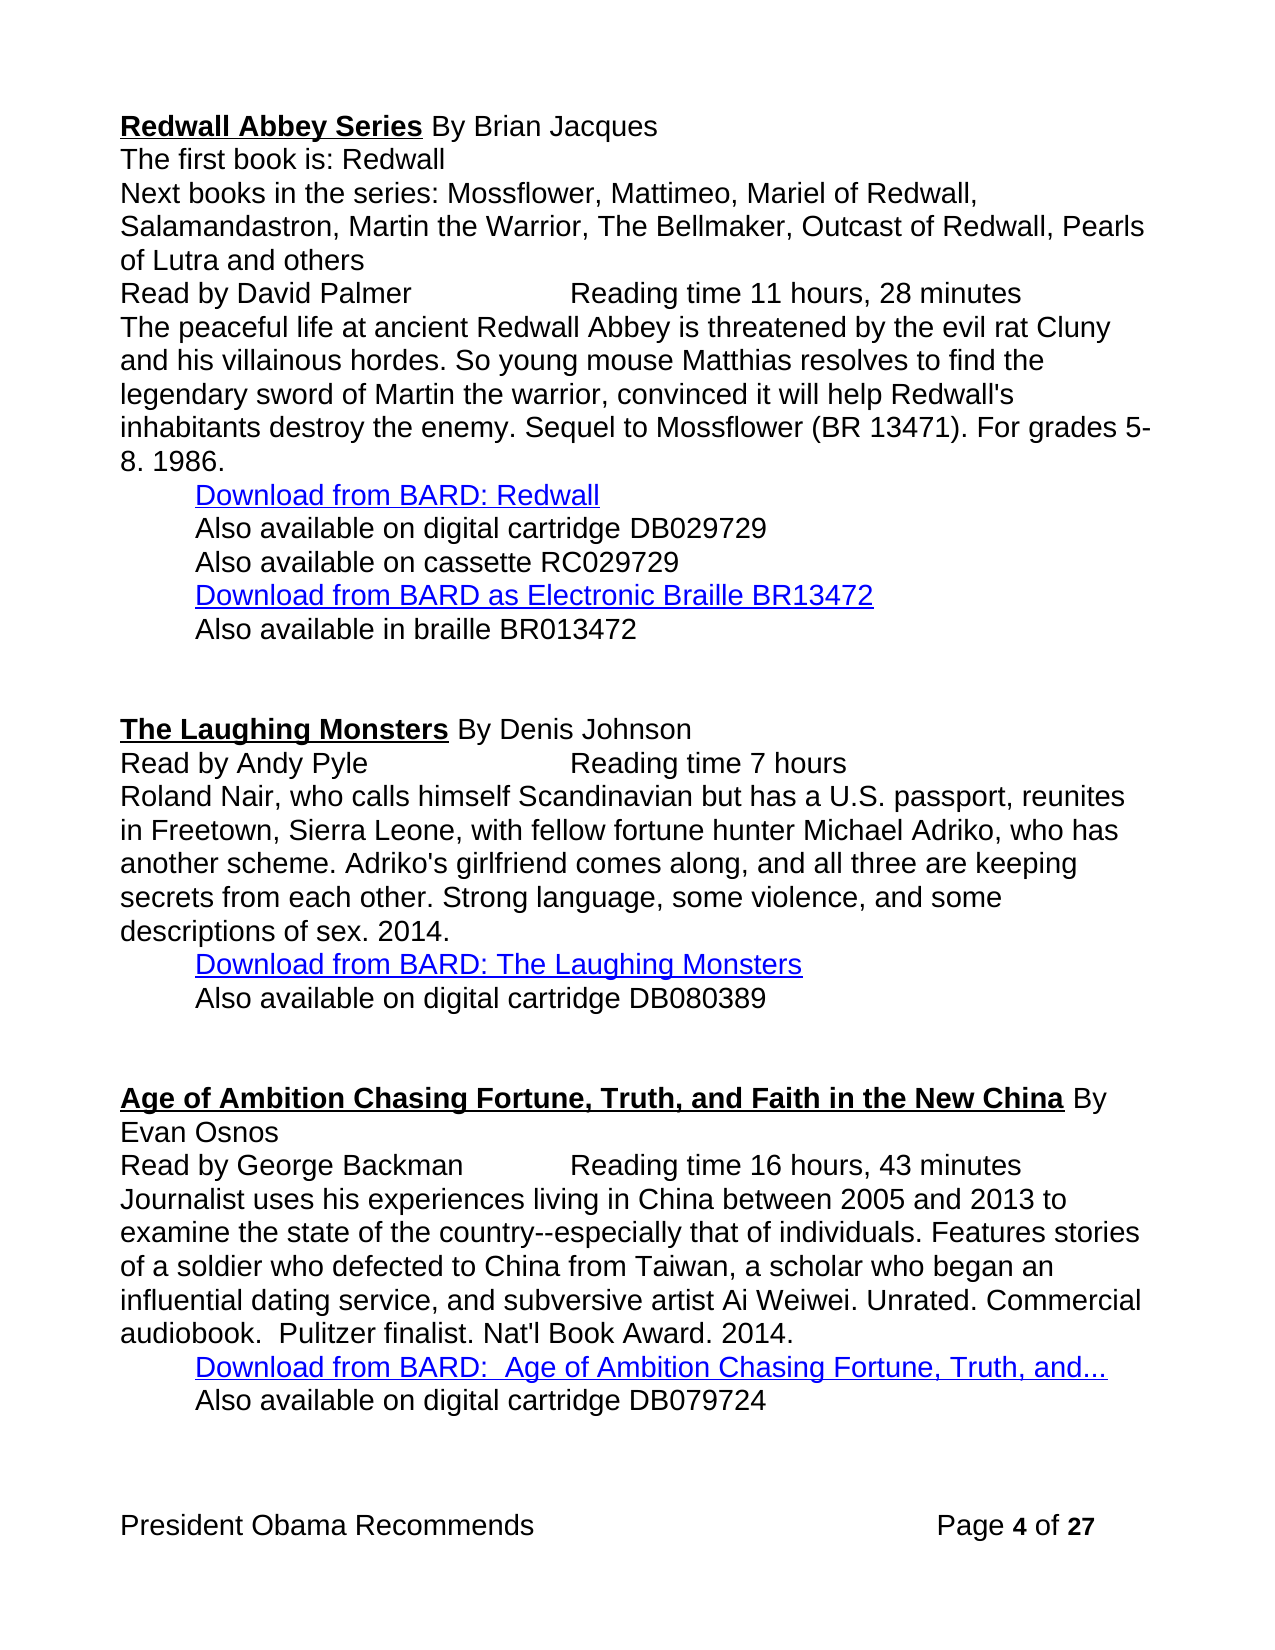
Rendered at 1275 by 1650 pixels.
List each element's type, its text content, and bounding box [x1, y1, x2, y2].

text Also available on digital cartridge DB029729 [120, 511, 1155, 544]
text The peaceful life at ancient Redwall Abbey is threatened by the evil rat Cluny and his villainous hordes. So young mouse Matthias resolves to find the legendary sword of Martin the warrior, convinced it will help Redwall's inhabitants destroy the enemy. Sequel to Mossflower (BR 13471). For grades 5-8. 1986. [120, 310, 1155, 477]
text Download from BARD: Redwall [120, 477, 1155, 511]
text The Laughing Monsters By Denis Johnson [120, 712, 1155, 746]
text Also available on cassette RC029729 [120, 544, 1155, 578]
text Redwall Abbey Series By Brian Jacques [120, 108, 1155, 142]
text Read by George Backman Reading time 16 hours, 43 minutes [120, 1148, 1155, 1182]
text Read by Andy Pyle Reading time 7 hours [120, 746, 1155, 779]
text Next books in the series: Mossflower, Mattimeo, Mariel of Redwall, Salamandastron, Martin the Warrior, The Bellmaker, Outcast of Redwall, Pearls of Lutra and others [120, 176, 1155, 276]
text Roland Nair, who calls himself Scandinavian but has a U.S. passport, reunites in Freetown, Sierra Leone, with fellow fortune hunter Michael Adriko, who has another scheme. Adriko's girlfriend comes along, and all three are keeping secrets from each other. Strong language, some violence, and some descriptions of sex. 2014. [120, 779, 1155, 947]
text Download from BARD: The Laughing Monsters [120, 947, 1155, 981]
text Download from BARD as Electronic Braille BR13472 [120, 578, 1155, 612]
text The first book is: Redwall [120, 142, 1155, 176]
text Journalist uses his experiences living in China between 2005 and 2013 to examine the state of the country--especially that of individuals. Features stories of a soldier who defected to China from Taiwan, a scholar who began an influential dating service, and subversive artist Ai Weiwei. Unrated. Commercial audiobook. Pulitzer finalist. Nat'l Book Award. 2014. [120, 1182, 1155, 1349]
text Read by David Palmer Reading time 11 hours, 28 minutes [120, 276, 1155, 310]
text Also available on digital cartridge DB079724 [120, 1383, 1155, 1417]
text Age of Ambition Chasing Fortune, Truth, and Faith in the New China By Evan Osnos [120, 1081, 1155, 1148]
text Also available on digital cartridge DB080389 [120, 981, 1155, 1014]
text Also available in braille BR013472 [120, 612, 1155, 645]
text Download from BARD: Age of Ambition Chasing Fortune, Truth, and... [120, 1349, 1155, 1383]
